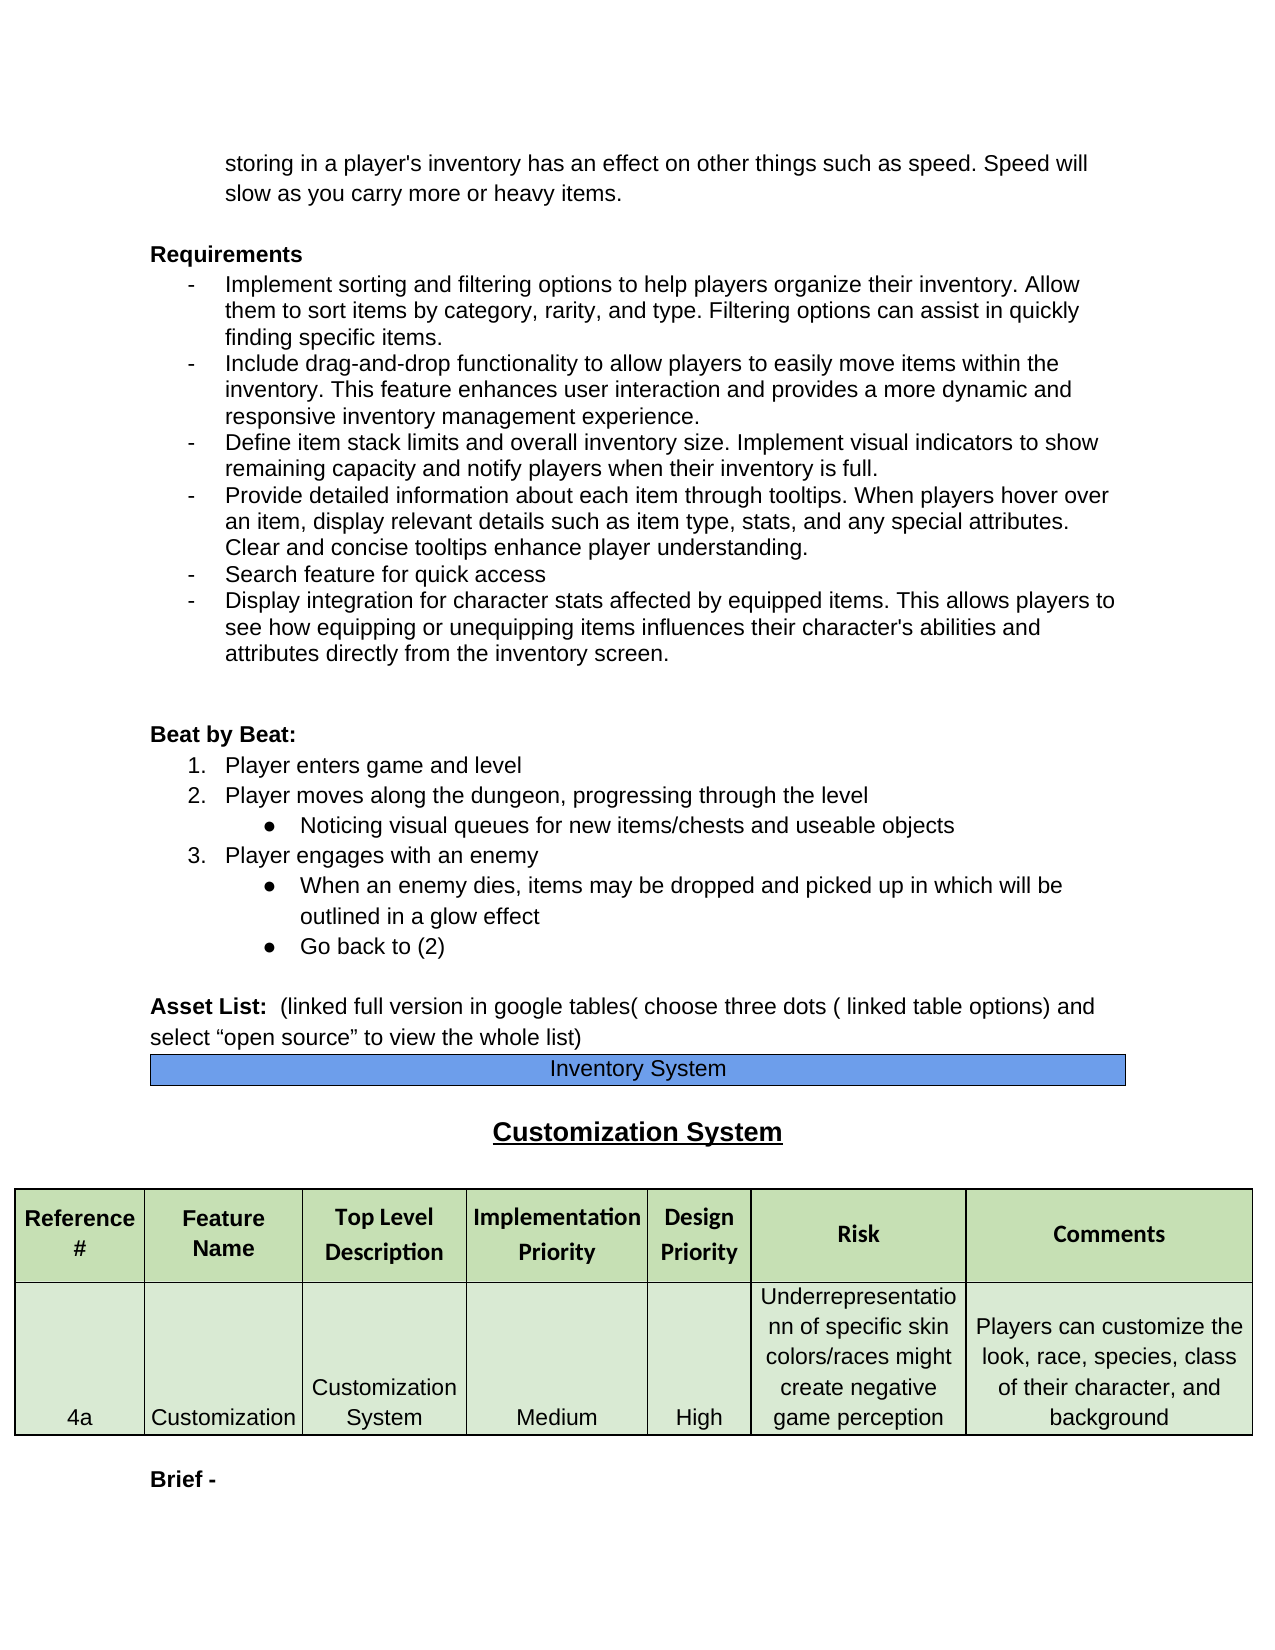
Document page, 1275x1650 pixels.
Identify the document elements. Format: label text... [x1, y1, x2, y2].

table_header Top Level Description [303, 1190, 466, 1281]
list Player moves along the dungeon, progressing through the level [187, 782, 1125, 808]
table_cell High [648, 1283, 750, 1434]
text Customization System [150, 1116, 1125, 1147]
table_cell 4a [16, 1283, 144, 1434]
table_cell Customization [145, 1283, 302, 1434]
table_header Risk [752, 1190, 965, 1281]
text Beat by Beat: [150, 721, 1125, 748]
list Include drag-and-drop functionality to allow players to easily move items within the inventory. This feature enhances user interaction and provides a more dynamic and responsive inventory management experience. [187, 350, 1125, 429]
list Provide detailed information about each item through tooltips. When players hover over an item, display relevant details such as item type, stats, and any special attributes. Clear and concise tooltips enhance player understanding. [187, 482, 1125, 561]
table_cell Players can customize the look, race, species, class of their character, and background [967, 1283, 1252, 1434]
text Asset List: (linked full version in google tables( choose three dots ( linked table options) and select “open source” to view the whole list) [150, 993, 1125, 1050]
list Player enters game and level [187, 752, 1125, 778]
text Requirements [150, 241, 1125, 267]
list When an enemy dies, items may be dropped and picked up in which will be outlined in a glow effect [262, 872, 1125, 929]
table_cell Underrepresentationn of specific skin colors/races might create negative game perception [752, 1283, 965, 1434]
table_cell Medium [467, 1283, 647, 1434]
table_header Comments [967, 1190, 1252, 1281]
list Go back to (2) [262, 933, 1125, 959]
table_header Inventory System [151, 1055, 1125, 1085]
list Define item stack limits and overall inventory size. Implement visual indicators to show remaining capacity and notify players when their inventory is full. [187, 429, 1125, 482]
list Player engages with an enemy [187, 842, 1125, 868]
list Noticing visual queues for new items/chests and useable objects [262, 812, 1125, 838]
list Implement sorting and filtering options to help players organize their inventory. Allow them to sort items by category, rarity, and type. Filtering options can assist in quickly finding specific items. [187, 271, 1125, 350]
table_header Feature Name [145, 1190, 302, 1281]
table_header Design Priority [648, 1190, 750, 1281]
table_header Implementation Priority [467, 1190, 647, 1281]
list Display integration for character stats affected by equipped items. This allows players to see how equipping or unequipping items influences their character's abilities and attributes directly from the inventory screen. [187, 587, 1125, 666]
text Brief - [150, 1466, 1125, 1492]
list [187, 150, 1125, 207]
table_cell Customization System [303, 1283, 466, 1434]
list Search feature for quick access [187, 561, 1125, 587]
table_header Reference # [16, 1190, 144, 1281]
